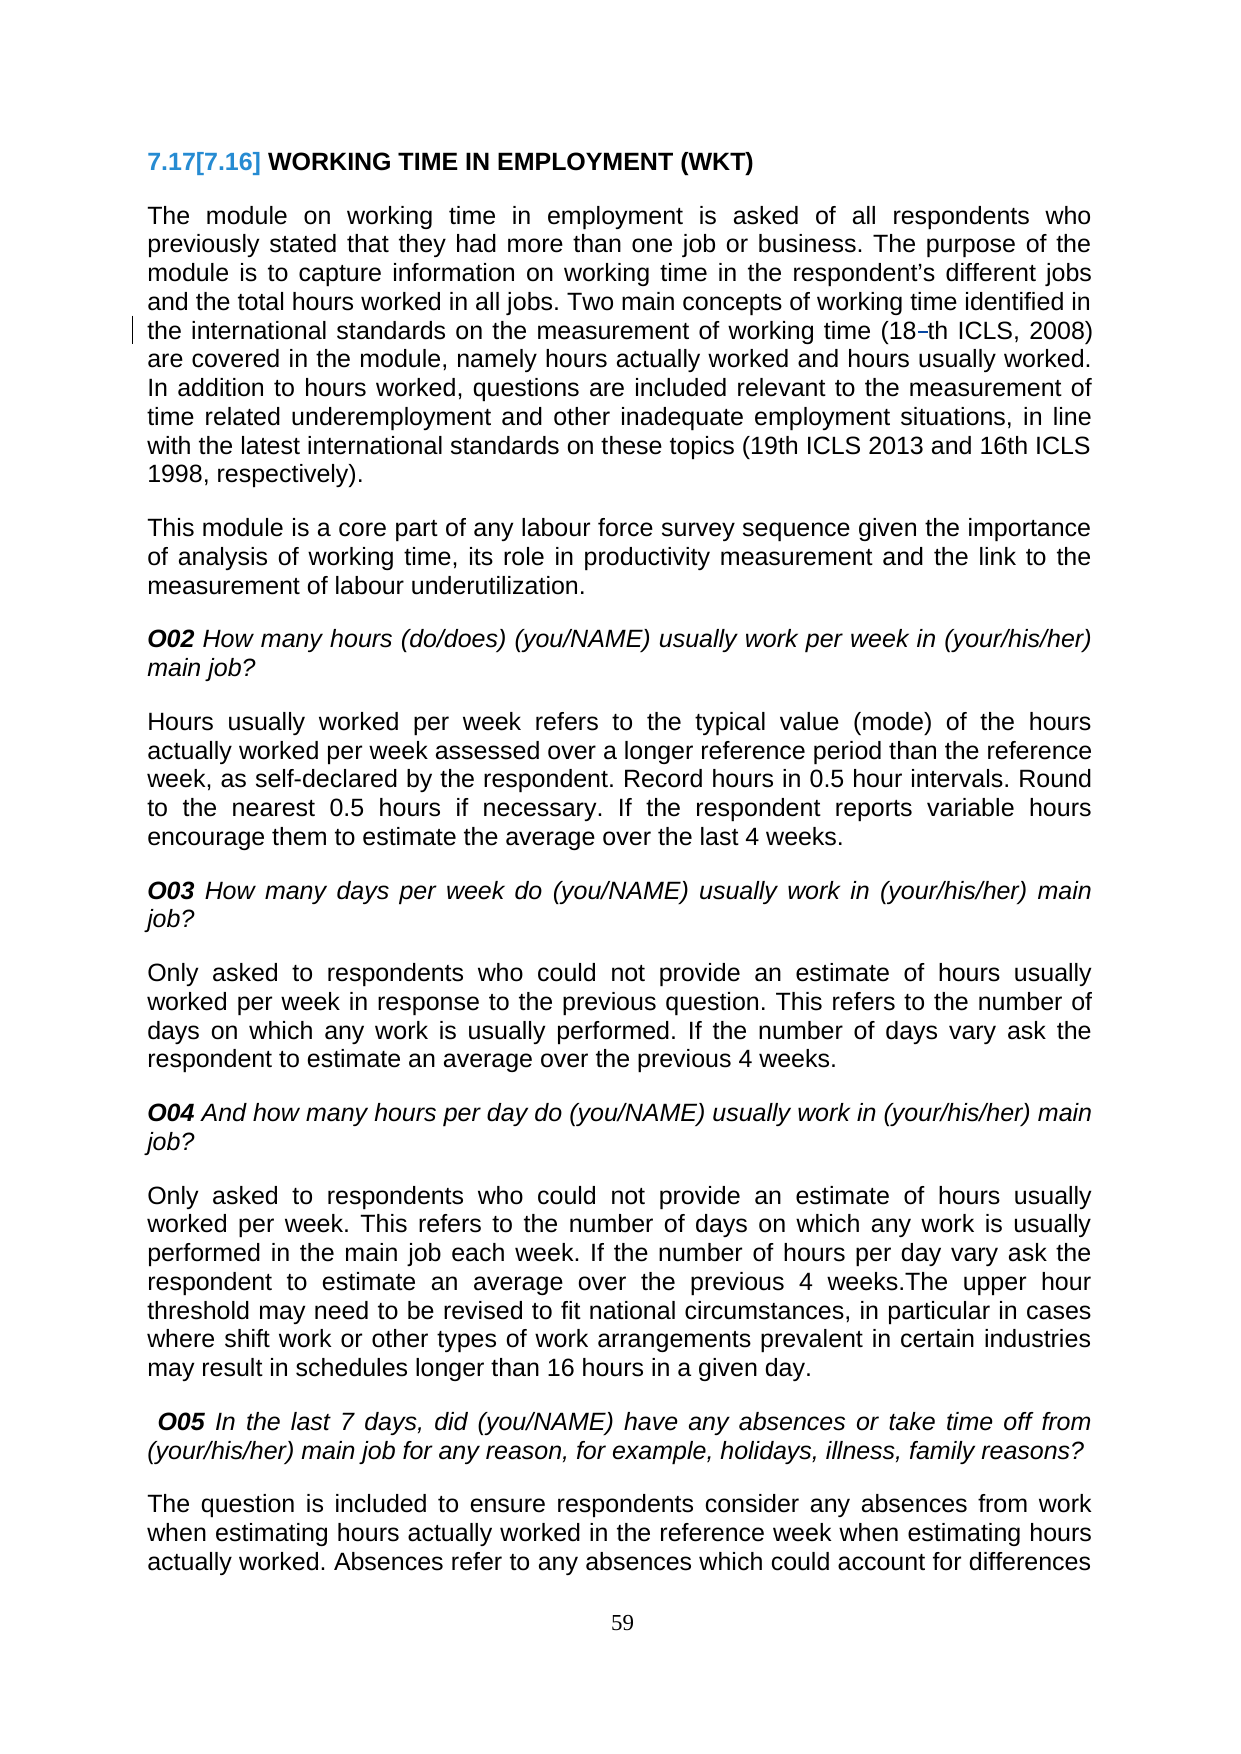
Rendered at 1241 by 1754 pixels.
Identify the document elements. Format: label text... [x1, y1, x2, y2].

text Only asked to respondents who could not provide an estimate of hours usually worked per week in response to the previous question. This refers to the number of days on which any work is usually performed. If the number of days vary ask the respondent to estimate an average over the previous 4 weeks. [147, 958, 1093, 1073]
text O03 How many days per week do (you/NAME) usually work in (your/his/her) main job? [147, 876, 1093, 933]
subtitle WORKING TIME IN EMPLOYMENT (WKT) [147, 147, 1093, 176]
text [147, 1489, 1093, 1576]
text The module on working time in employment is asked of all respondents who previously stated that they had more than one job or business. The purpose of the module is to capture information on working time in the respondent’s different jobs and the total hours worked in all jobs. Two main concepts of working time identified in the international standards on the measurement of working time (18th ICLS, 2008) are covered in the module, namely hours actually worked and hours usually worked. In addition to hours worked, questions are included relevant to the measurement of time related underemployment and other inadequate employment situations, in line with the latest international standards on these topics (19th ICLS 2013 and 16th ICLS 1998, respectively). [147, 201, 1093, 488]
text O05 In the last 7 days, did (you/NAME) have any absences or take time off from (your/his/her) main job for any reason, for example, holidays, illness, family reasons? [147, 1407, 1093, 1464]
text O02 How many hours (do/does) (you/NAME) usually work per week in (your/his/her) main job? [147, 624, 1093, 682]
text Only asked to respondents who could not provide an estimate of hours usually worked per week. This refers to the number of days on which any work is usually performed in the main job each week. If the number of hours per day vary ask the respondent to estimate an average over the previous 4 weeks.The upper hour threshold may need to be revised to fit national circumstances, in particular in cases where shift work or other types of work arrangements prevalent in certain industries may result in schedules longer than 16 hours in a given day. [147, 1181, 1093, 1382]
text This module is a core part of any labour force survey sequence given the importance of analysis of working time, its role in productivity measurement and the link to the measurement of labour underutilization. [147, 513, 1093, 599]
text O04 And how many hours per day do (you/NAME) usually work in (your/his/her) main job? [147, 1098, 1093, 1156]
text Hours usually worked per week refers to the typical value (mode) of the hours actually worked per week assessed over a longer reference period than the reference week, as self-declared by the respondent. Record hours in 0.5 hour intervals. Round to the nearest 0.5 hours if necessary. If the respondent reports variable hours encourage them to estimate the average over the last 4 weeks. [147, 707, 1093, 851]
